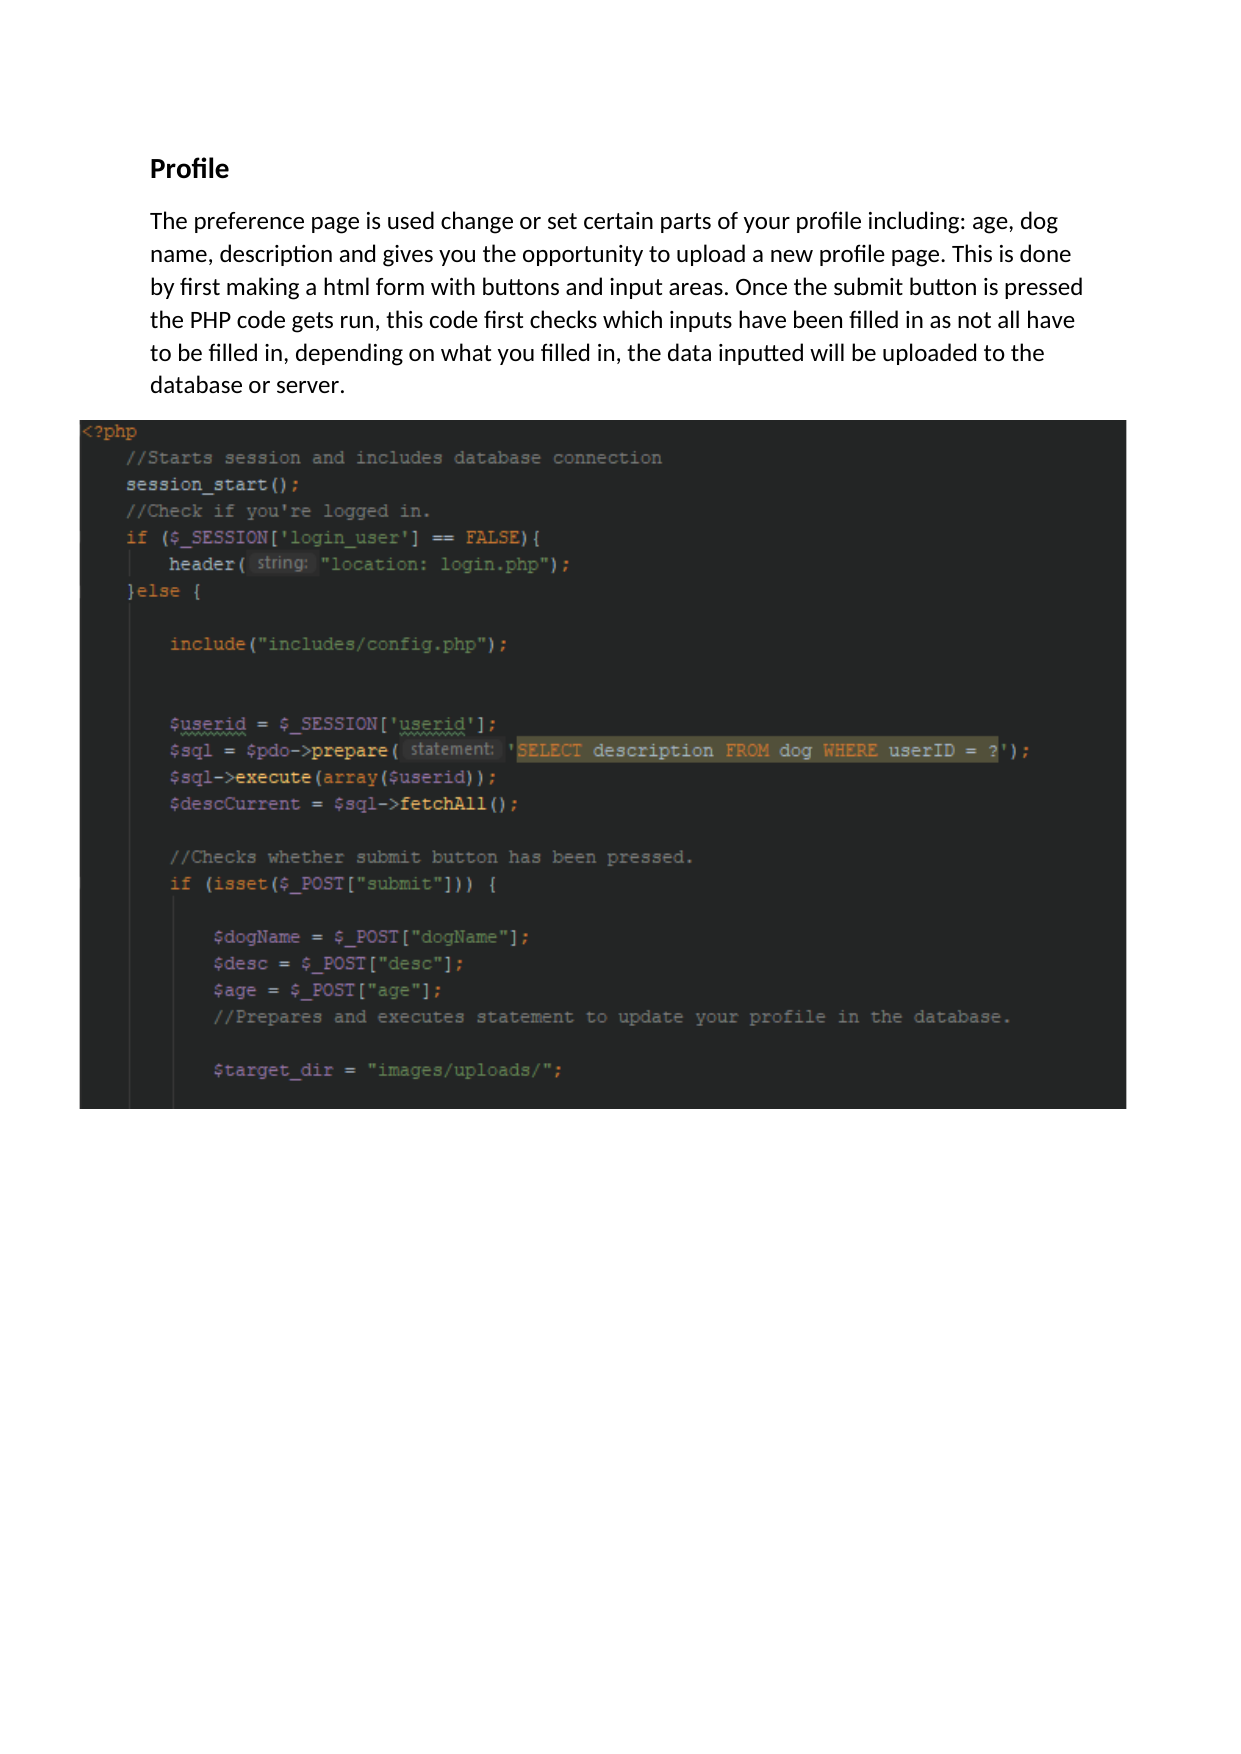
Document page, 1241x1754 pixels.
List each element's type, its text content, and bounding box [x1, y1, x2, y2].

text Profile [150, 150, 1090, 186]
picture [79, 420, 1127, 1109]
text The preference page is used change or set certain parts of your profile including: age, dog name, description and gives you the opportunity to upload a new profile page. This is done by first making a html form with buttons and input areas. Once the submit button is pressed the PHP code gets run, this code first checks which inputs have been filled in as not all have to be filled in, depending on what you filled in, the data inputted will be uploaded to the database or server. [150, 205, 1090, 400]
